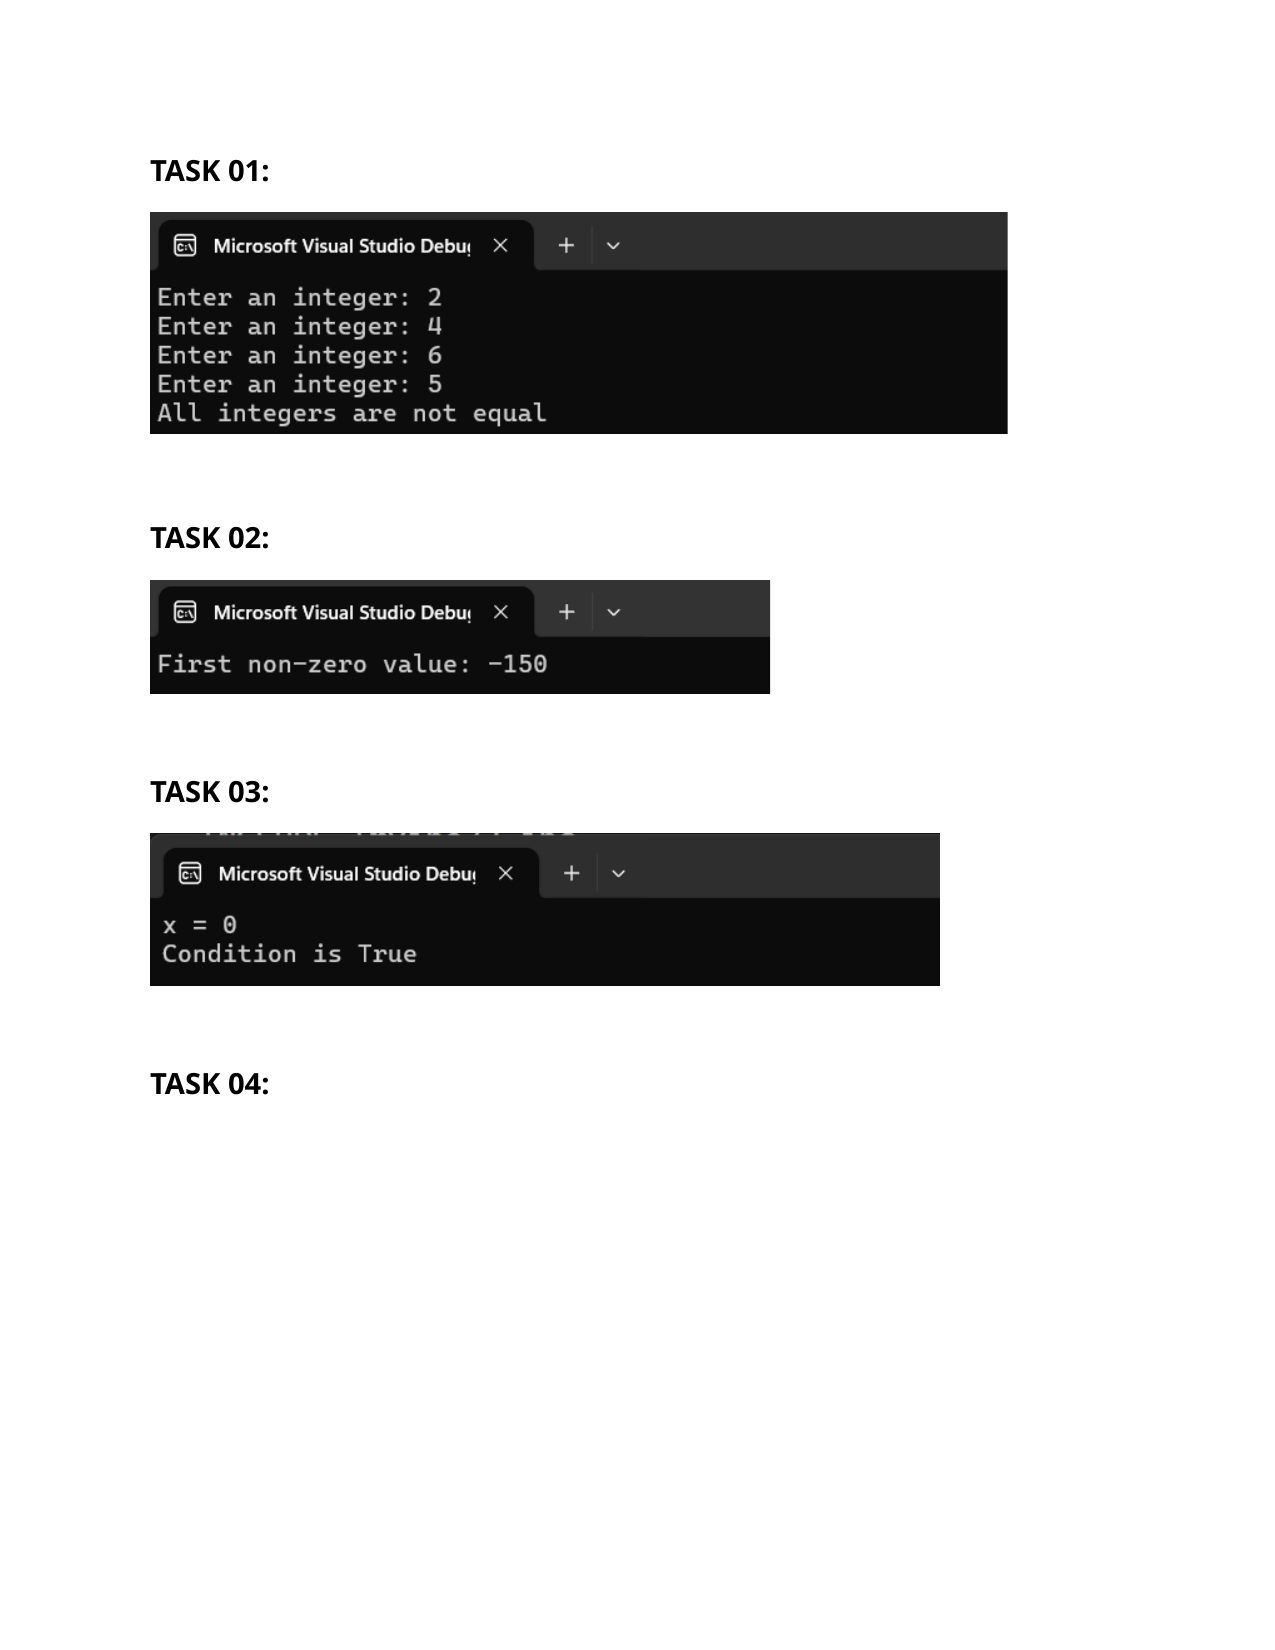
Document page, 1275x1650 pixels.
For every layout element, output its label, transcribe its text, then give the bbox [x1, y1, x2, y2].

text TASK 03: [150, 771, 1125, 811]
picture [150, 833, 940, 986]
picture [150, 212, 1008, 434]
text TASK 01: [150, 150, 1125, 190]
text TASK 04: [150, 1064, 1125, 1103]
picture [150, 580, 771, 694]
text TASK 02: [150, 518, 1125, 557]
